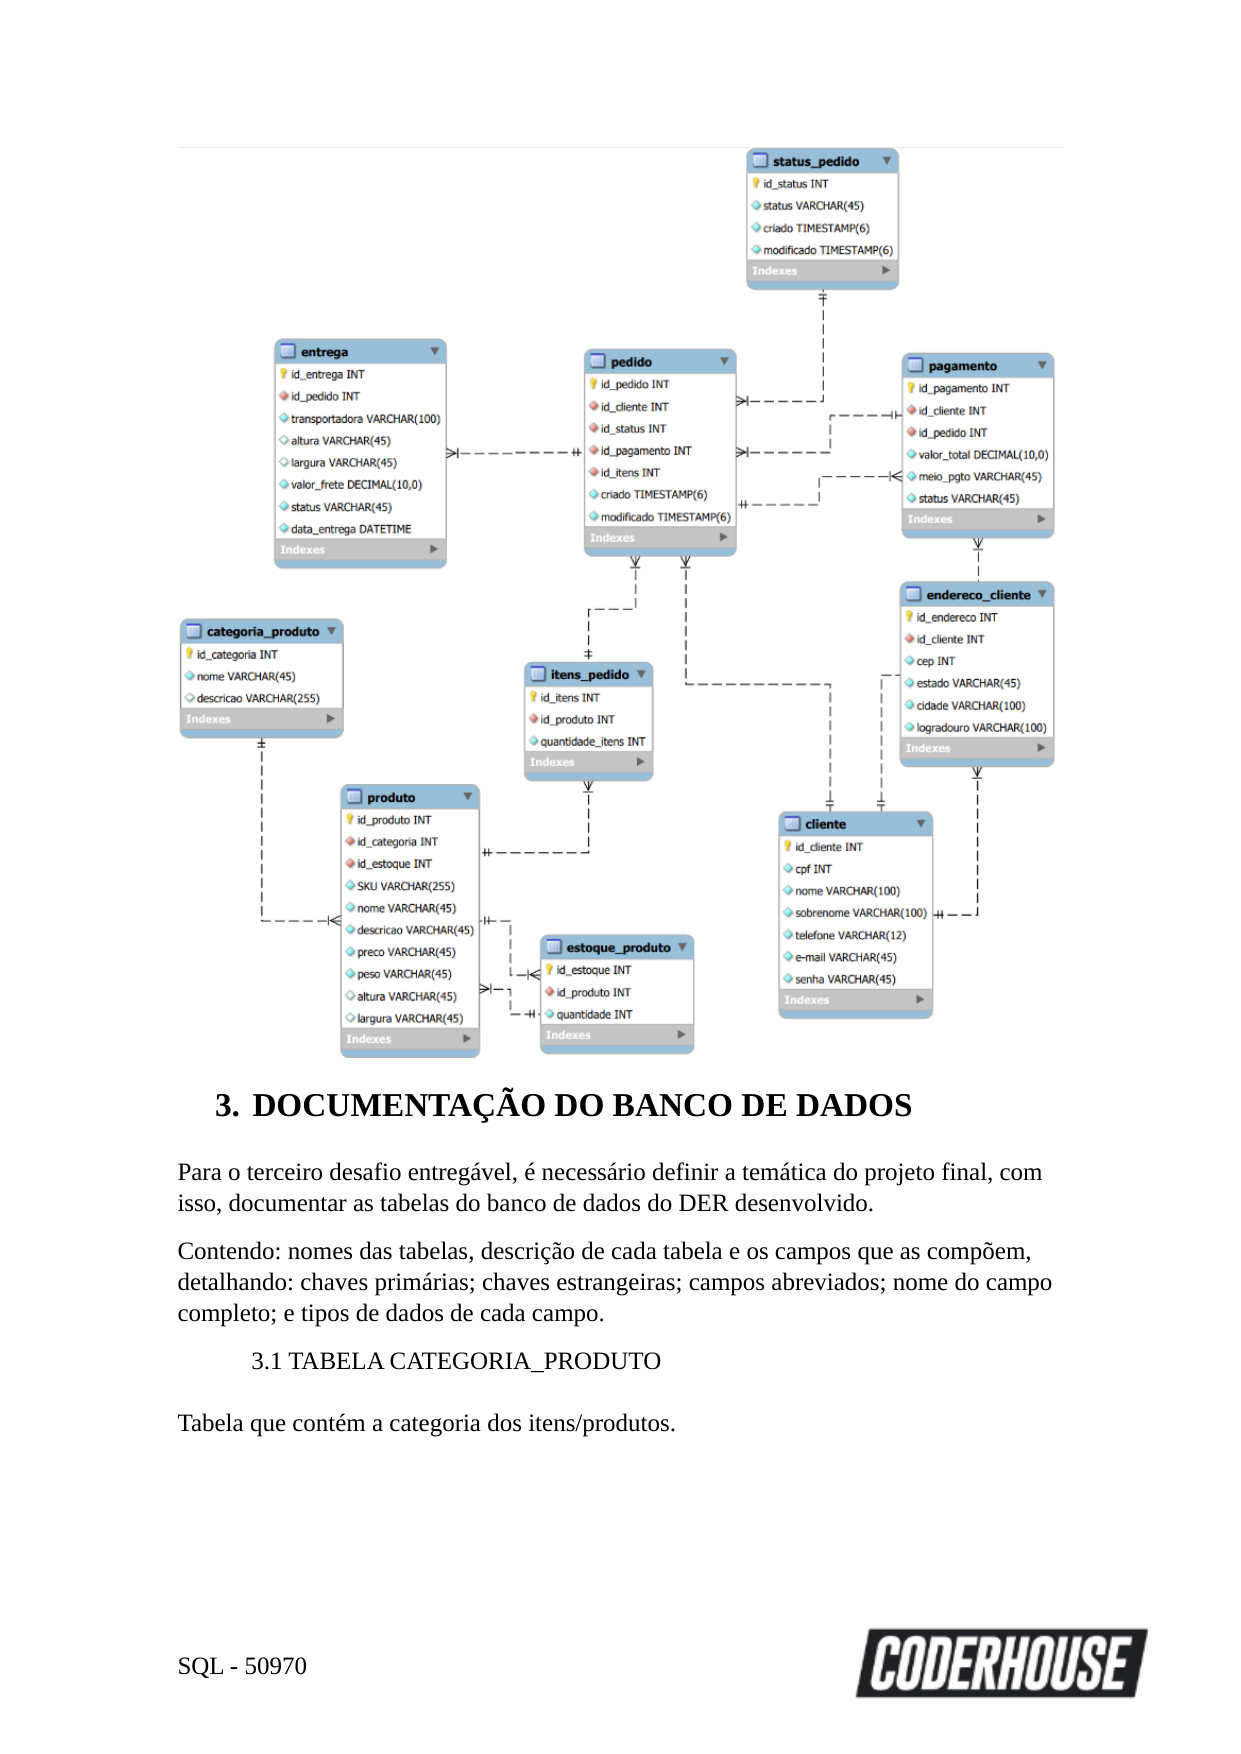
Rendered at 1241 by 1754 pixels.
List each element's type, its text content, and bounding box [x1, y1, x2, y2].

picture [177, 147, 1063, 1058]
text Tabela que contém a categoria dos itens/produtos. [177, 1377, 1063, 1468]
text Contendo: nomes das tabelas, descrição de cada tabela e os campos que as compõem, detalhando: chaves primárias; chaves estrangeiras; campos abreviados; nome do campo completo; e tipos de dados de cada campo. [177, 1236, 1063, 1327]
subtitle DOCUMENTAÇÃO DO BANCO DE DADOS [215, 1085, 1063, 1123]
subtitle 3.1 TABELA CATEGORIA_PRODUTO [251, 1346, 1063, 1375]
text Para o terceiro desafio entregável, é necessário definir a temática do projeto final, com isso, documentar as tabelas do banco de dados do DER desenvolvido. [177, 1126, 1063, 1217]
picture [850, 1619, 1159, 1702]
